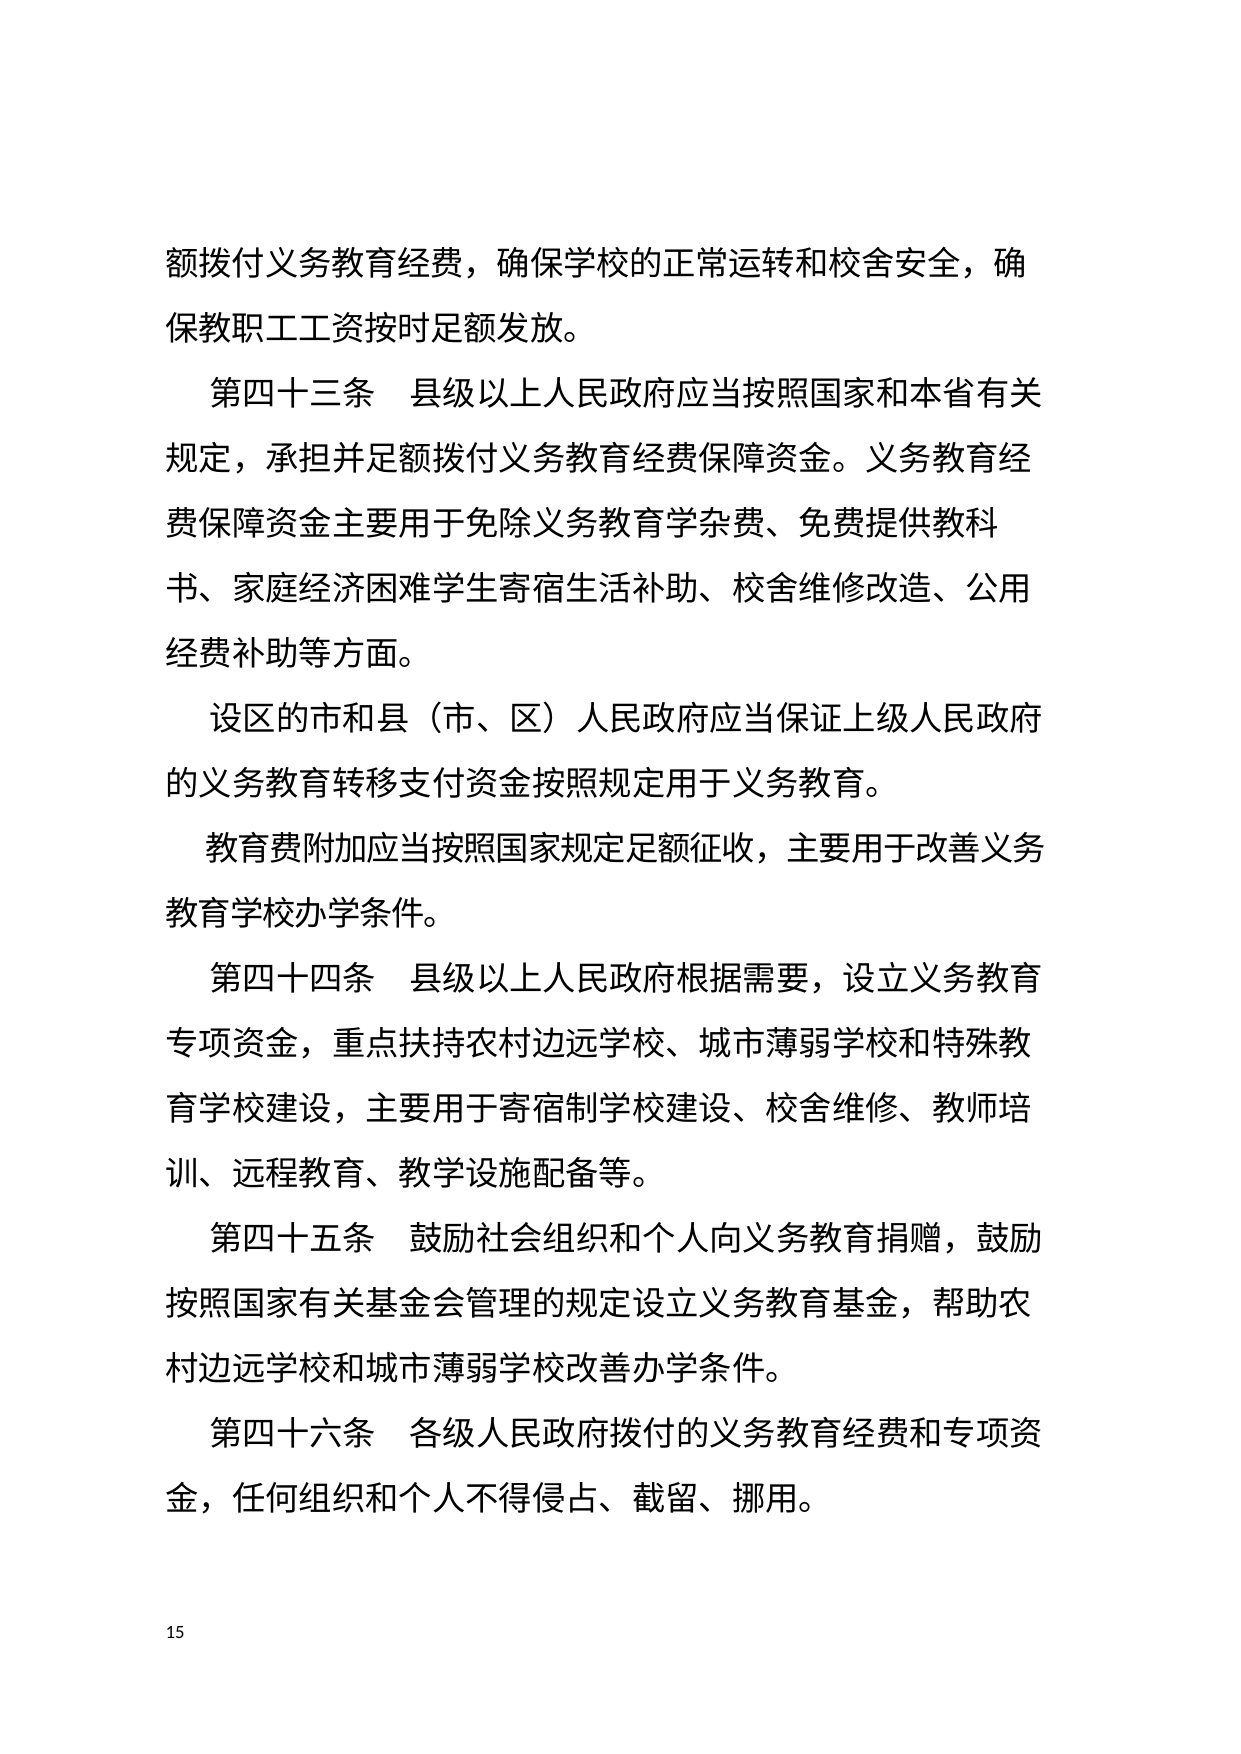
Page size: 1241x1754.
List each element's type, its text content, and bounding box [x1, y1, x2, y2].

text 第四十六条 各级人民政府拨付的义务教育经费和专项资金，任何组织和个人不得侵占、截留、挪用。 [165, 1399, 1053, 1529]
text 教育费附加应当按照国家规定足额征收，主要用于改善义务教育学校办学条件。 [165, 814, 1053, 944]
text 设区的市和县（市、区）人民政府应当保证上级人民政府的义务教育转移支付资金按照规定用于义务教育。 [165, 684, 1053, 814]
text 第四十三条 县级以上人民政府应当按照国家和本省有关规定，承担并足额拨付义务教育经费保障资金。义务教育经费保障资金主要用于免除义务教育学杂费、免费提供教科书、家庭经济困难学生寄宿生活补助、校舍维修改造、公用经费补助等方面。 [165, 359, 1053, 684]
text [165, 229, 1053, 359]
text 第四十四条 县级以上人民政府根据需要，设立义务教育专项资金，重点扶持农村边远学校、城市薄弱学校和特殊教育学校建设，主要用于寄宿制学校建设、校舍维修、教师培训、远程教育、教学设施配备等。 [165, 944, 1053, 1204]
text 第四十五条 鼓励社会组织和个人向义务教育捐赠，鼓励按照国家有关基金会管理的规定设立义务教育基金，帮助农村边远学校和城市薄弱学校改善办学条件。 [165, 1204, 1053, 1399]
